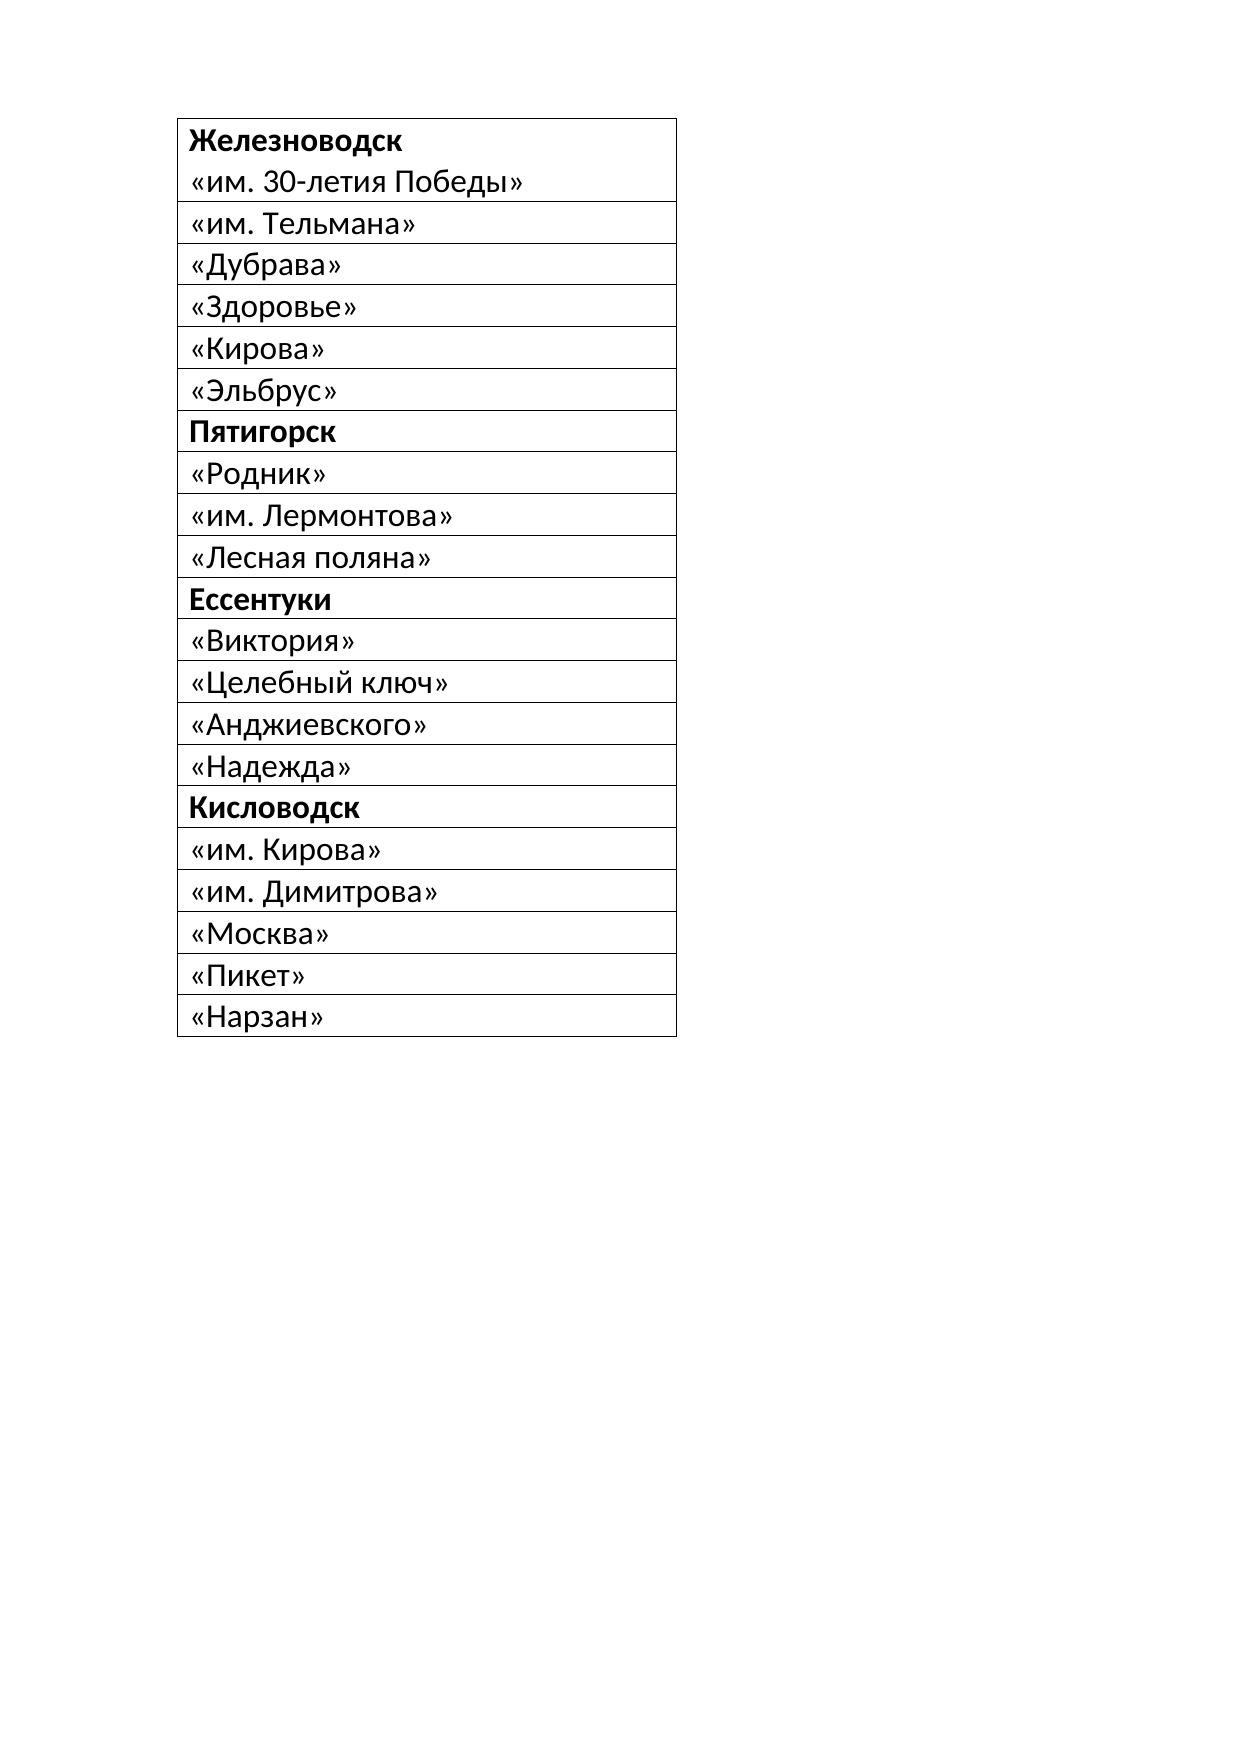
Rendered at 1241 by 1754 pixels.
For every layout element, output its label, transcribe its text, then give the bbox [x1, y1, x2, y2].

table_cell «Эльбрус» [178, 369, 676, 409]
table_cell «Виктория» [178, 619, 676, 660]
table_cell «Надежда» [178, 745, 676, 785]
table_cell «Дубрава» [178, 244, 676, 284]
table_cell Пятигорск [178, 411, 676, 451]
table_cell «им. Тельмана» [178, 202, 676, 242]
table_cell «Нарзан» [178, 995, 676, 1036]
table_cell Ессентуки [178, 578, 676, 618]
table_cell «им. Лермонтова» [178, 494, 676, 535]
table_cell «Кирова» [178, 327, 676, 368]
table_cell «им. Кирова» [178, 828, 676, 869]
table_cell Кисловодск [178, 786, 676, 827]
table_cell «Анджиевского» [178, 703, 676, 744]
table_header Железноводск «им. 30-летия Победы» [178, 119, 676, 201]
table_cell «Лесная поляна» [178, 536, 676, 577]
table_cell «Здоровье» [178, 285, 676, 326]
table_cell «Москва» [178, 912, 676, 952]
table_cell «Целебный ключ» [178, 661, 676, 702]
table_cell «Родник» [178, 452, 676, 493]
table_cell «Пикет» [178, 954, 676, 994]
table_cell «им. Димитрова» [178, 870, 676, 911]
